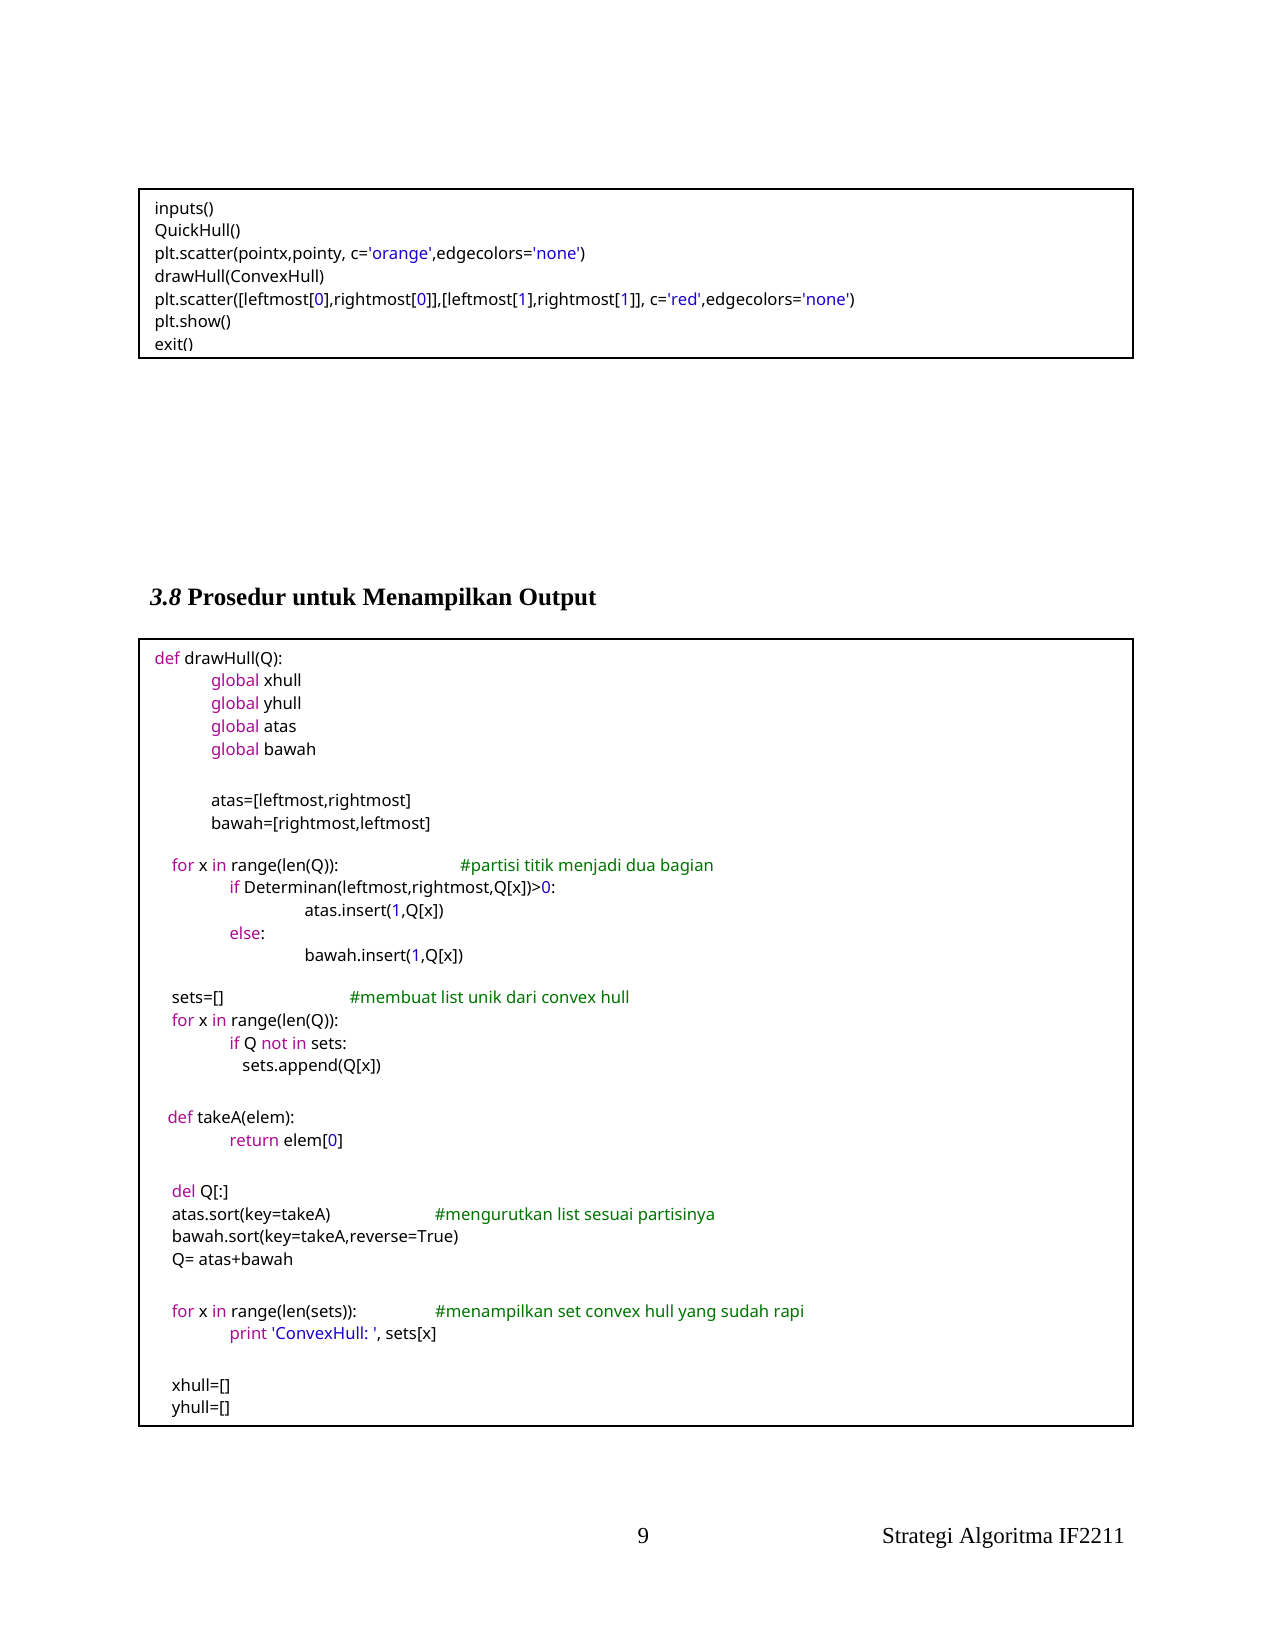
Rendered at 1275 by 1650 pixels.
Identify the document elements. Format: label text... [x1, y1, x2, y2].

list Prosedur untuk Menampilkan Output [150, 582, 1125, 611]
